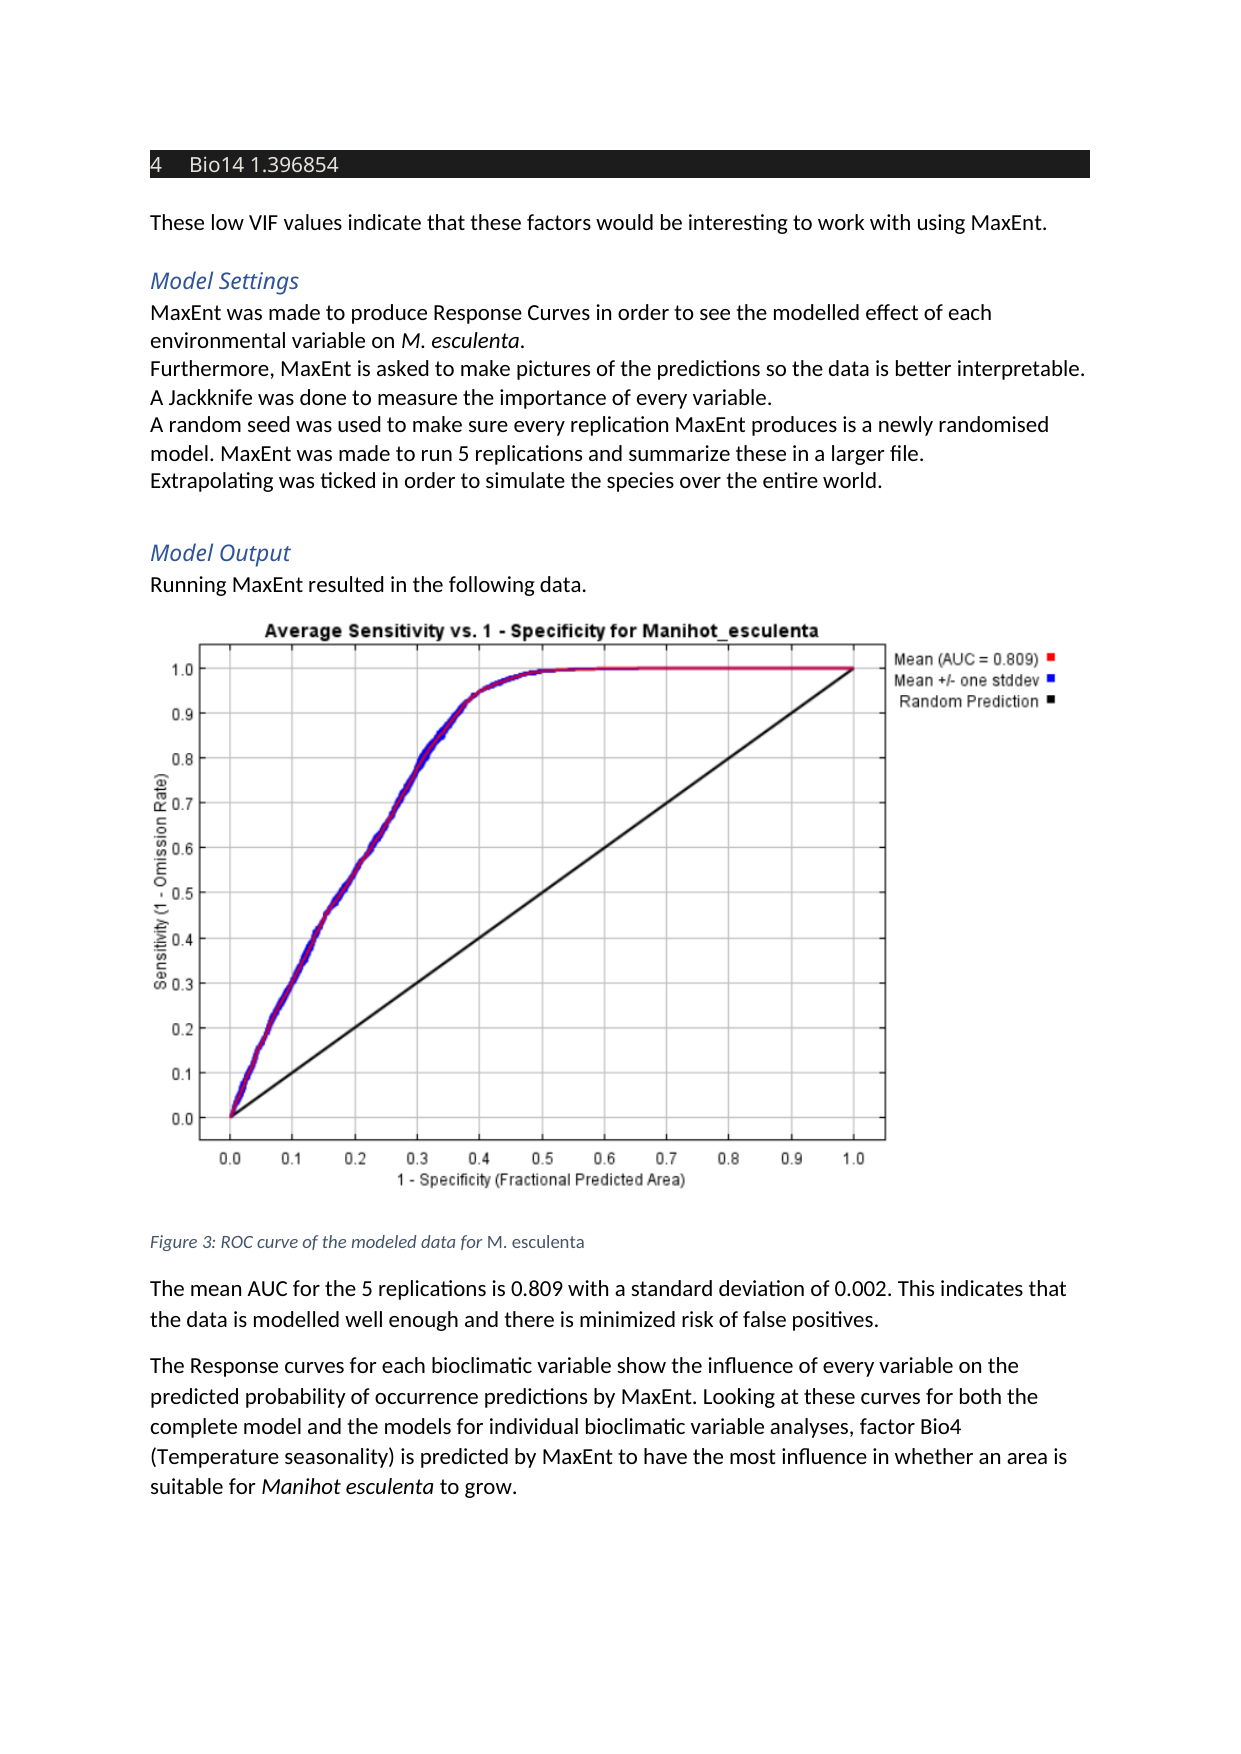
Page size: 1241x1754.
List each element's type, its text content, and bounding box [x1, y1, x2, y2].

text A Jackknife was done to measure the importance of every variable. [150, 383, 1090, 411]
text Extrapolating was ticked in order to simulate the species over the entire world. [150, 467, 1090, 495]
text Running MaxEnt resulted in the following data. [150, 571, 1090, 598]
subtitle Model Settings [150, 265, 1090, 296]
picture [150, 617, 1091, 1212]
text The mean AUC for the 5 replications is 0.809 with a standard deviation of 0.002. This indicates that the data is modelled well enough and there is minimized risk of false positives. [150, 1274, 1090, 1333]
text The Response curves for each bioclimatic variable show the influence of every variable on the predicted probability of occurrence predictions by MaxEnt. Looking at these curves for both the complete model and the models for individual bioclimatic variable analyses, factor Bio4 (Temperature seasonality) is predicted by MaxEnt to have the most influence in whether an area is suitable for Manihot esculenta to grow. [150, 1352, 1090, 1500]
text A random seed was used to make sure every replication MaxEnt produces is a newly randomised model. MaxEnt was made to run 5 replications and summarize these in a larger file. [150, 411, 1090, 467]
text MaxEnt was made to produce Response Curves in order to see the modelled effect of each environmental variable on M. esculenta. [150, 298, 1090, 354]
text 4 Bio14 1.396854 [150, 150, 1090, 178]
text These low VIF values indicate that these factors would be interesting to work with using MaxEnt. [150, 208, 1090, 236]
subtitle Model Output [150, 537, 1090, 568]
text Furthermore, MaxEnt is asked to make pictures of the predictions so the data is better interpretable. [150, 354, 1090, 383]
